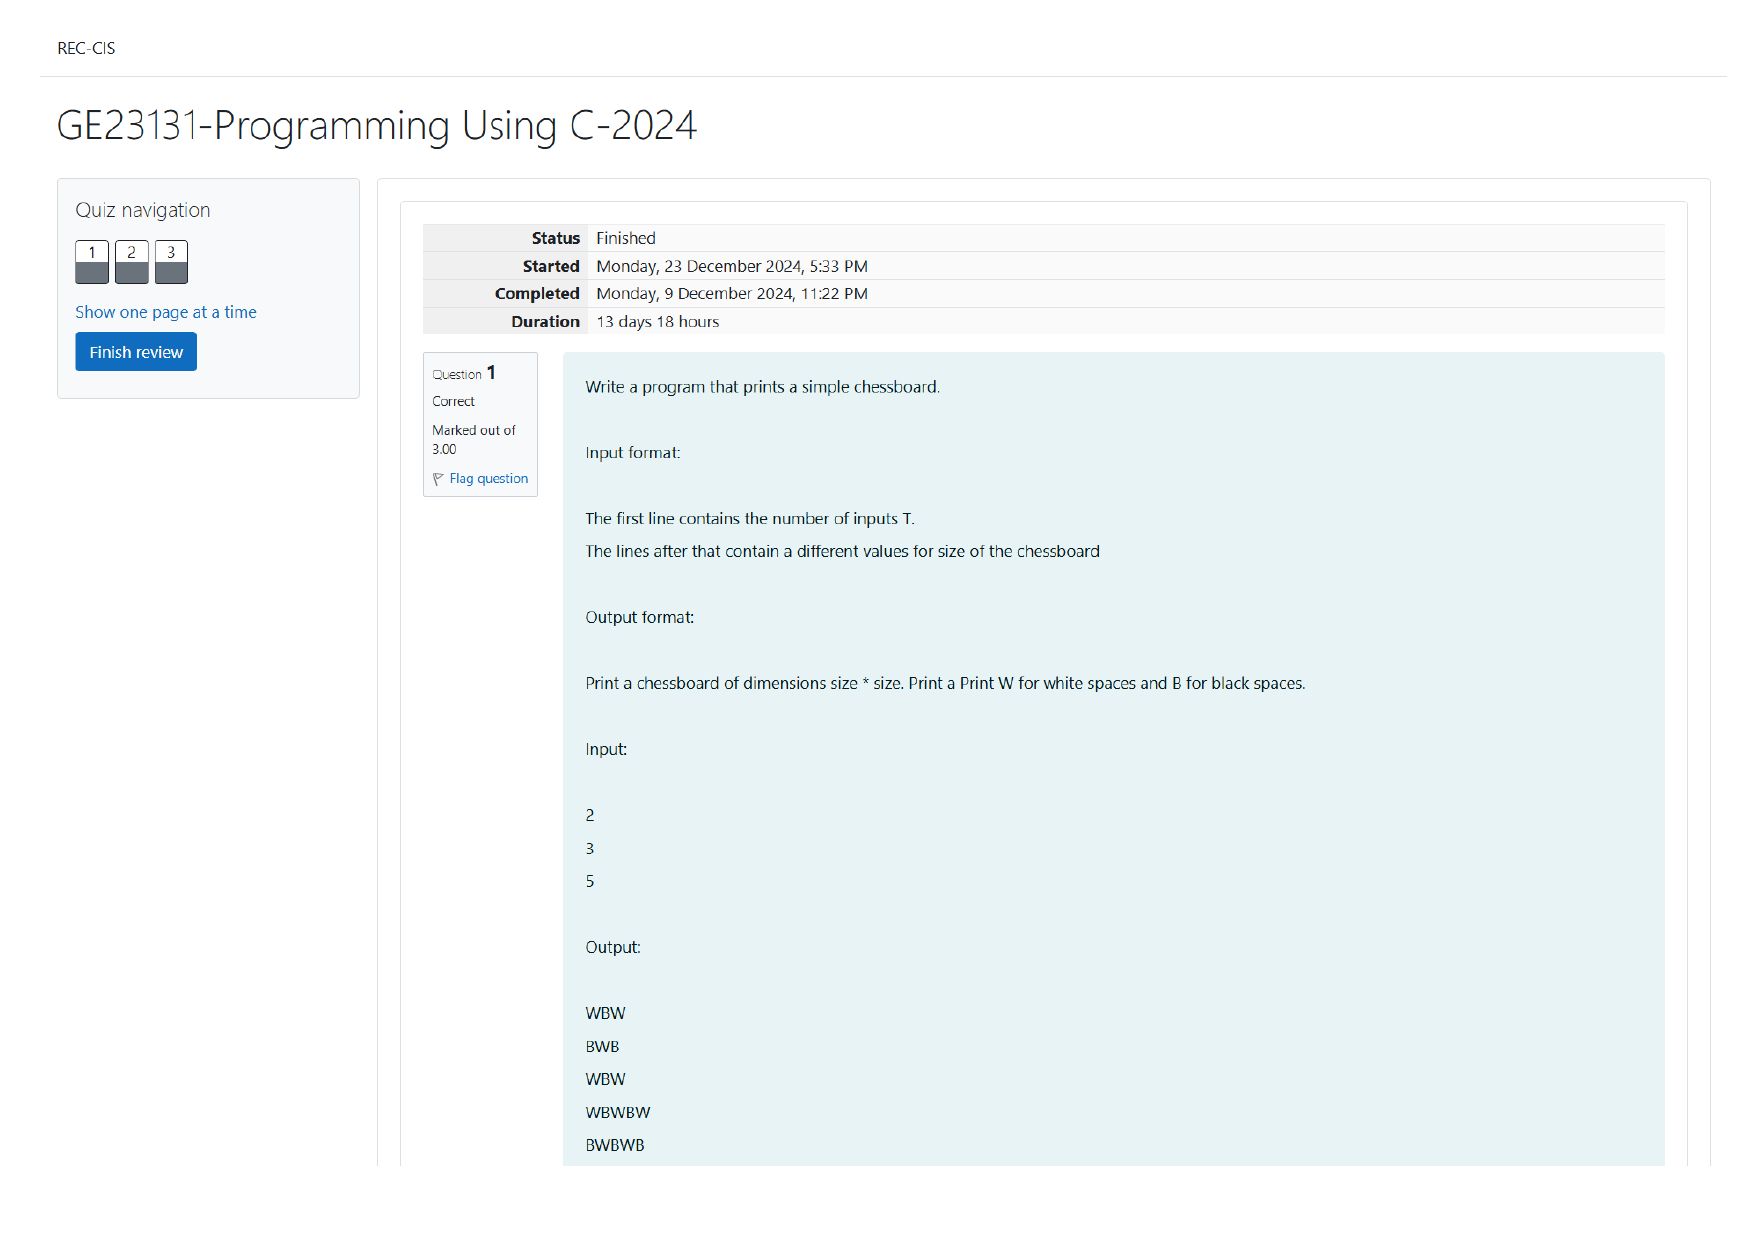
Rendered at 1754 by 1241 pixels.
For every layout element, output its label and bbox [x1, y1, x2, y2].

picture [39, 20, 1728, 1166]
